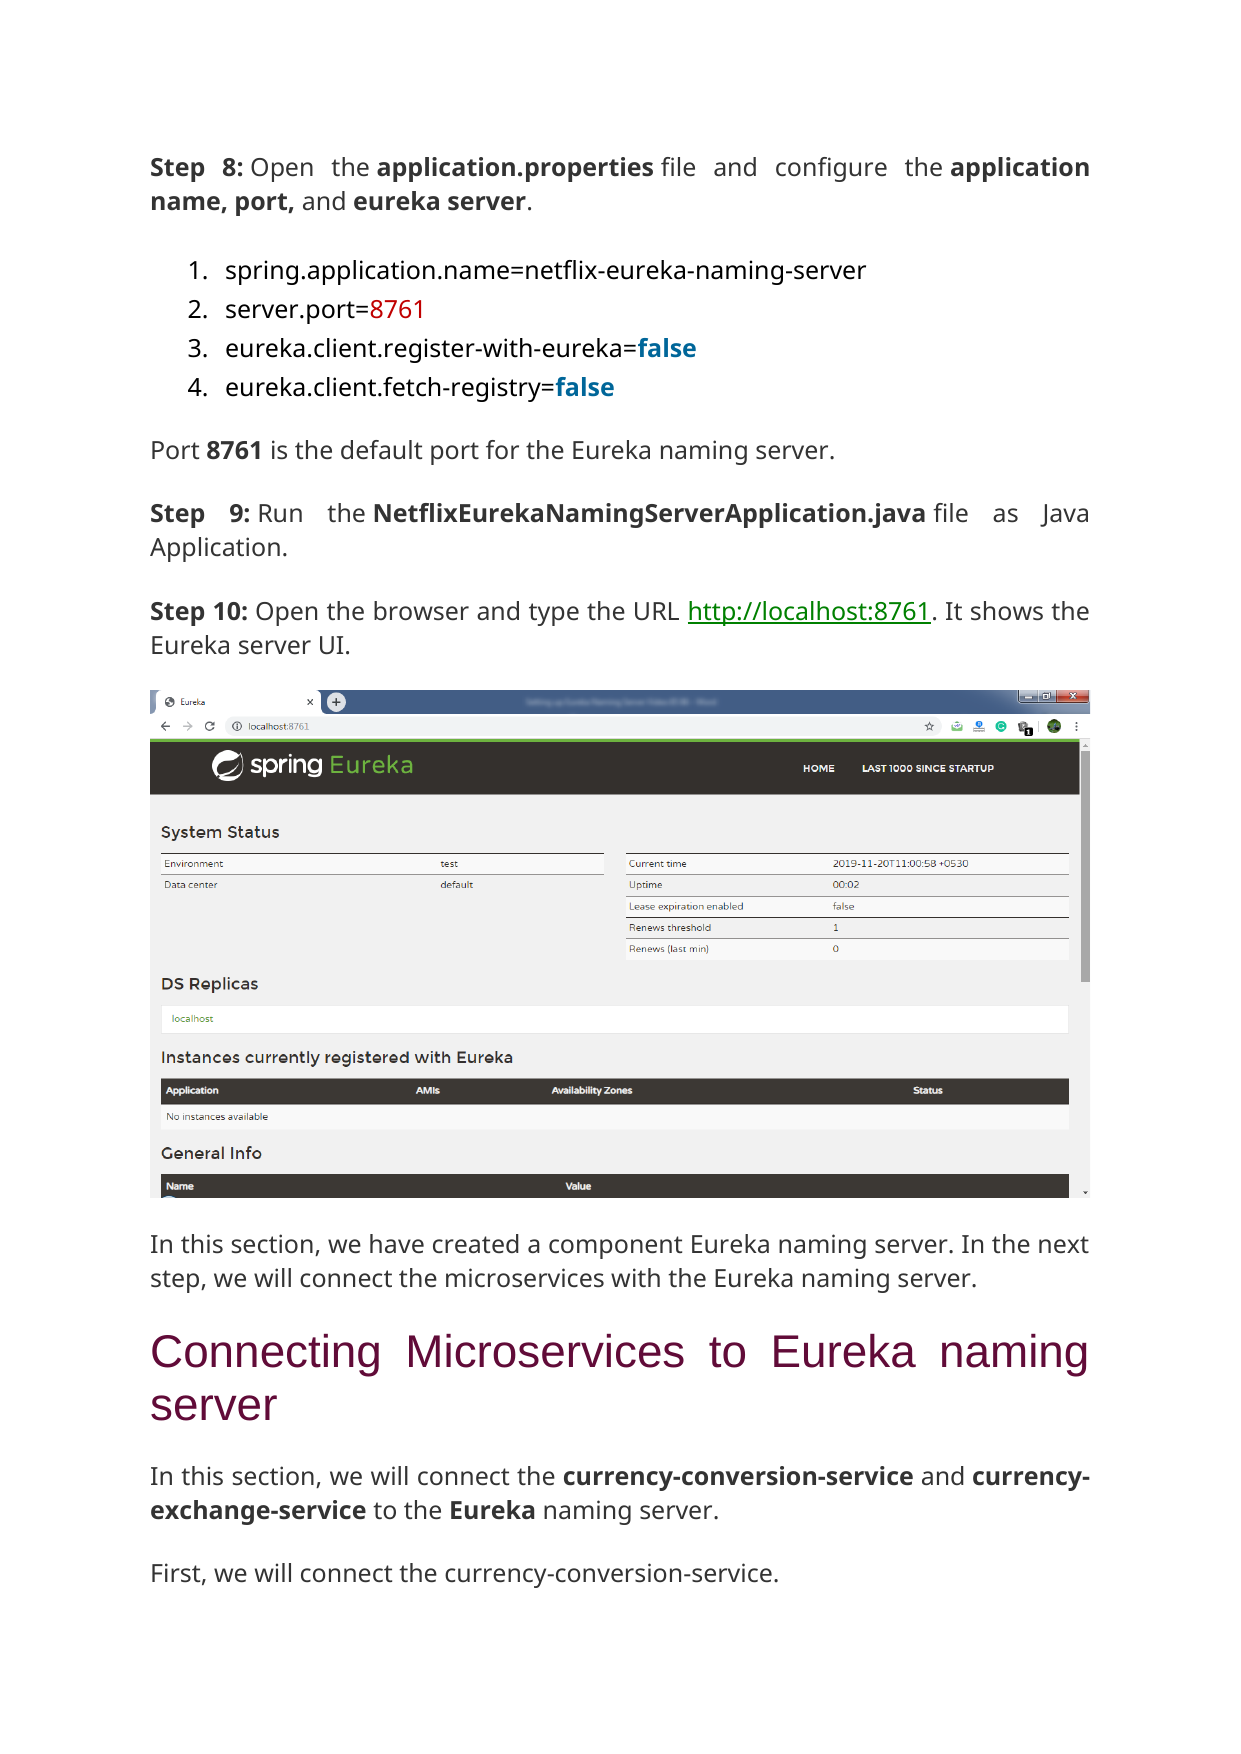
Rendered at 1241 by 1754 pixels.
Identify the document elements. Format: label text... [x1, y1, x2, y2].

text Step 8: Open the application.properties file and configure the application name, port, and eureka server. [150, 150, 1090, 218]
list spring.application.name=netflix-eureka-naming-server [187, 247, 1090, 286]
text In this section, we will connect the currency-conversion-service and currency-exchange-service to the Eureka naming server. [150, 1459, 1090, 1527]
text Port 8761 is the default port for the Eureka naming server. [150, 433, 1090, 467]
picture [150, 690, 1091, 1198]
text Step 9: Run the NetflixEurekaNamingServerApplication.java file as Java Application. [150, 496, 1090, 564]
list server.port=8761 [187, 286, 1090, 325]
text First, we will connect the currency-conversion-service. [150, 1556, 1090, 1590]
text In this section, we have created a component Eureka naming server. In the next step, we will connect the microservices with the Eureka naming server. [150, 1227, 1090, 1295]
text Connecting Microservices to Eureka naming server [150, 1324, 1090, 1430]
list eureka.client.fetch-registry=false [187, 364, 1090, 403]
text Step 10: Open the browser and type the URL http://localhost:8761. It shows the Eureka server UI. [150, 593, 1090, 661]
list eureka.client.register-with-eureka=false [187, 325, 1090, 364]
